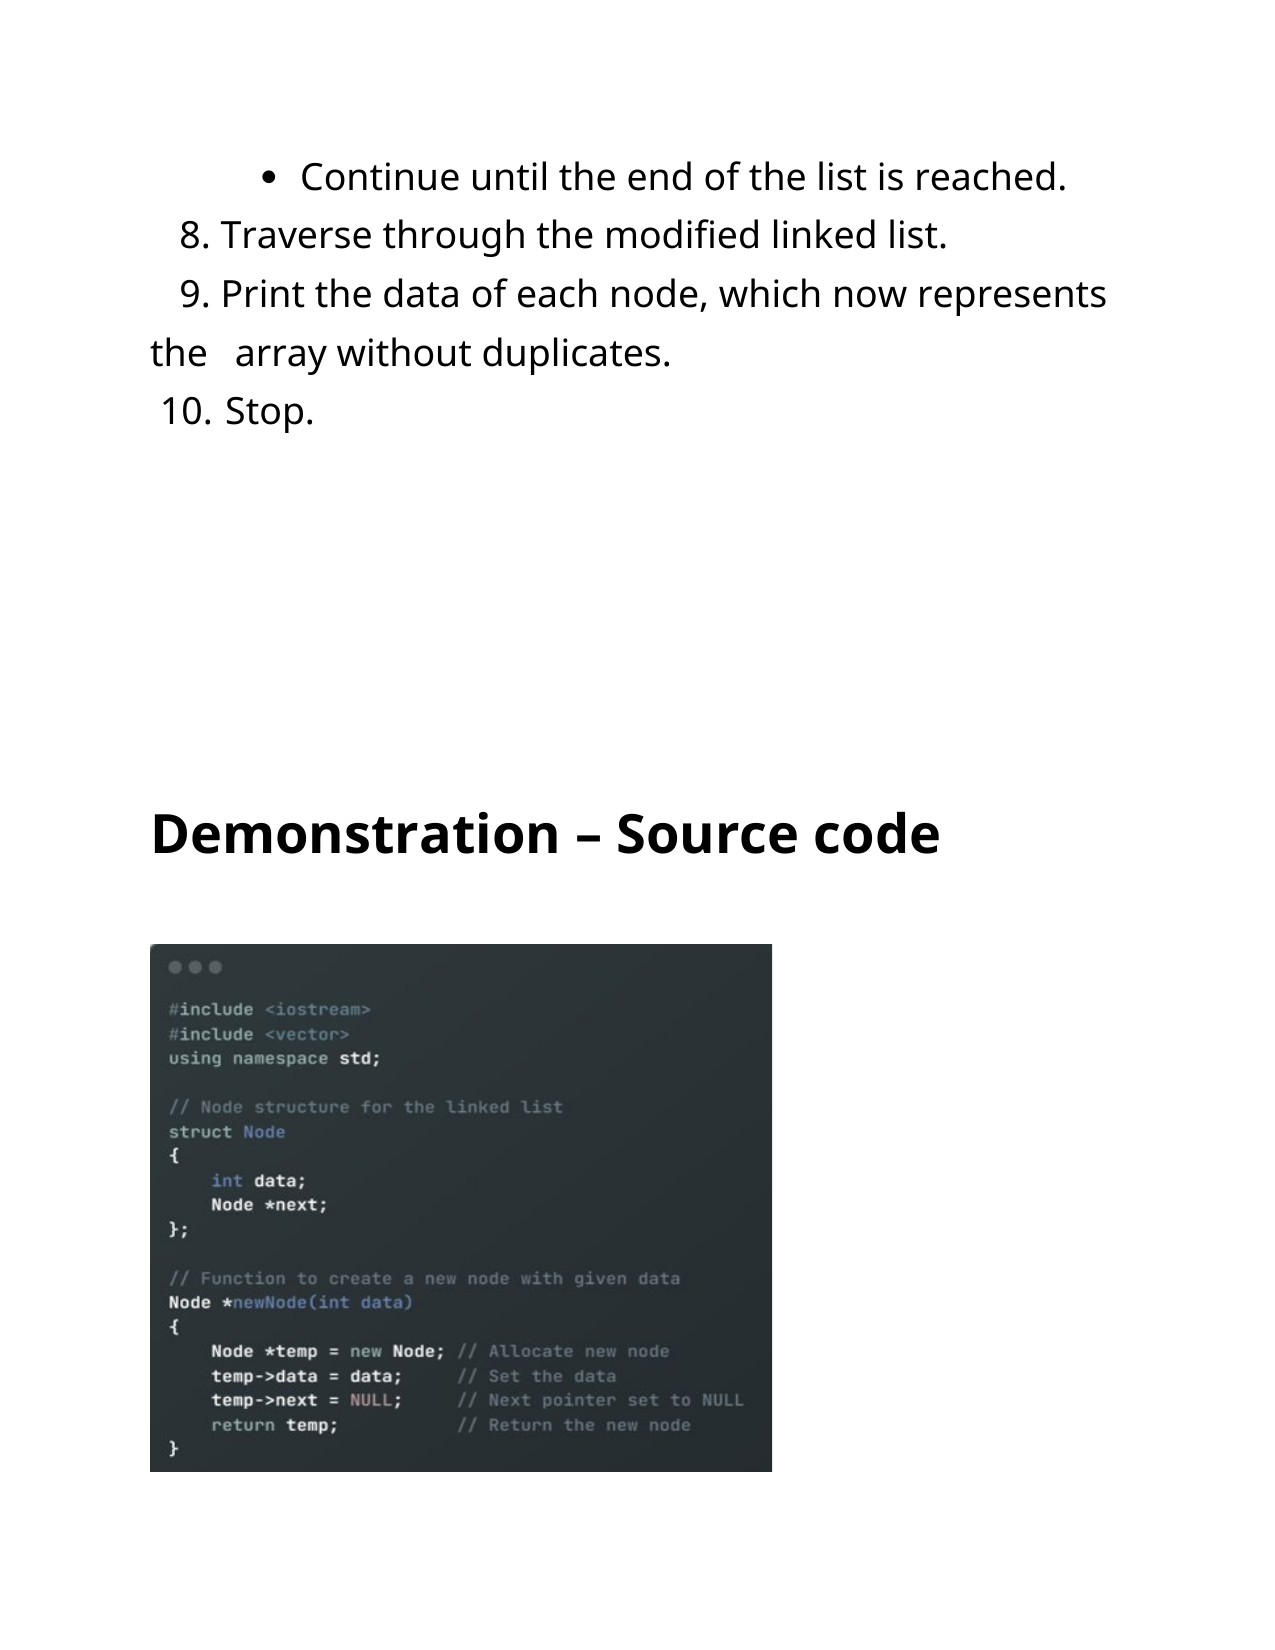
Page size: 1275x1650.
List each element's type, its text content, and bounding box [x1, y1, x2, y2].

picture [150, 944, 773, 1472]
text 9. Print the data of each node, which now represents the array without duplicates. [150, 267, 1125, 377]
text 10. Stop. [150, 384, 1125, 436]
text 8. Traverse through the modified linked list. [150, 209, 1125, 260]
list Continue until the end of the list is reached. [262, 150, 1125, 201]
title Demonstration – Source code [150, 795, 1125, 869]
